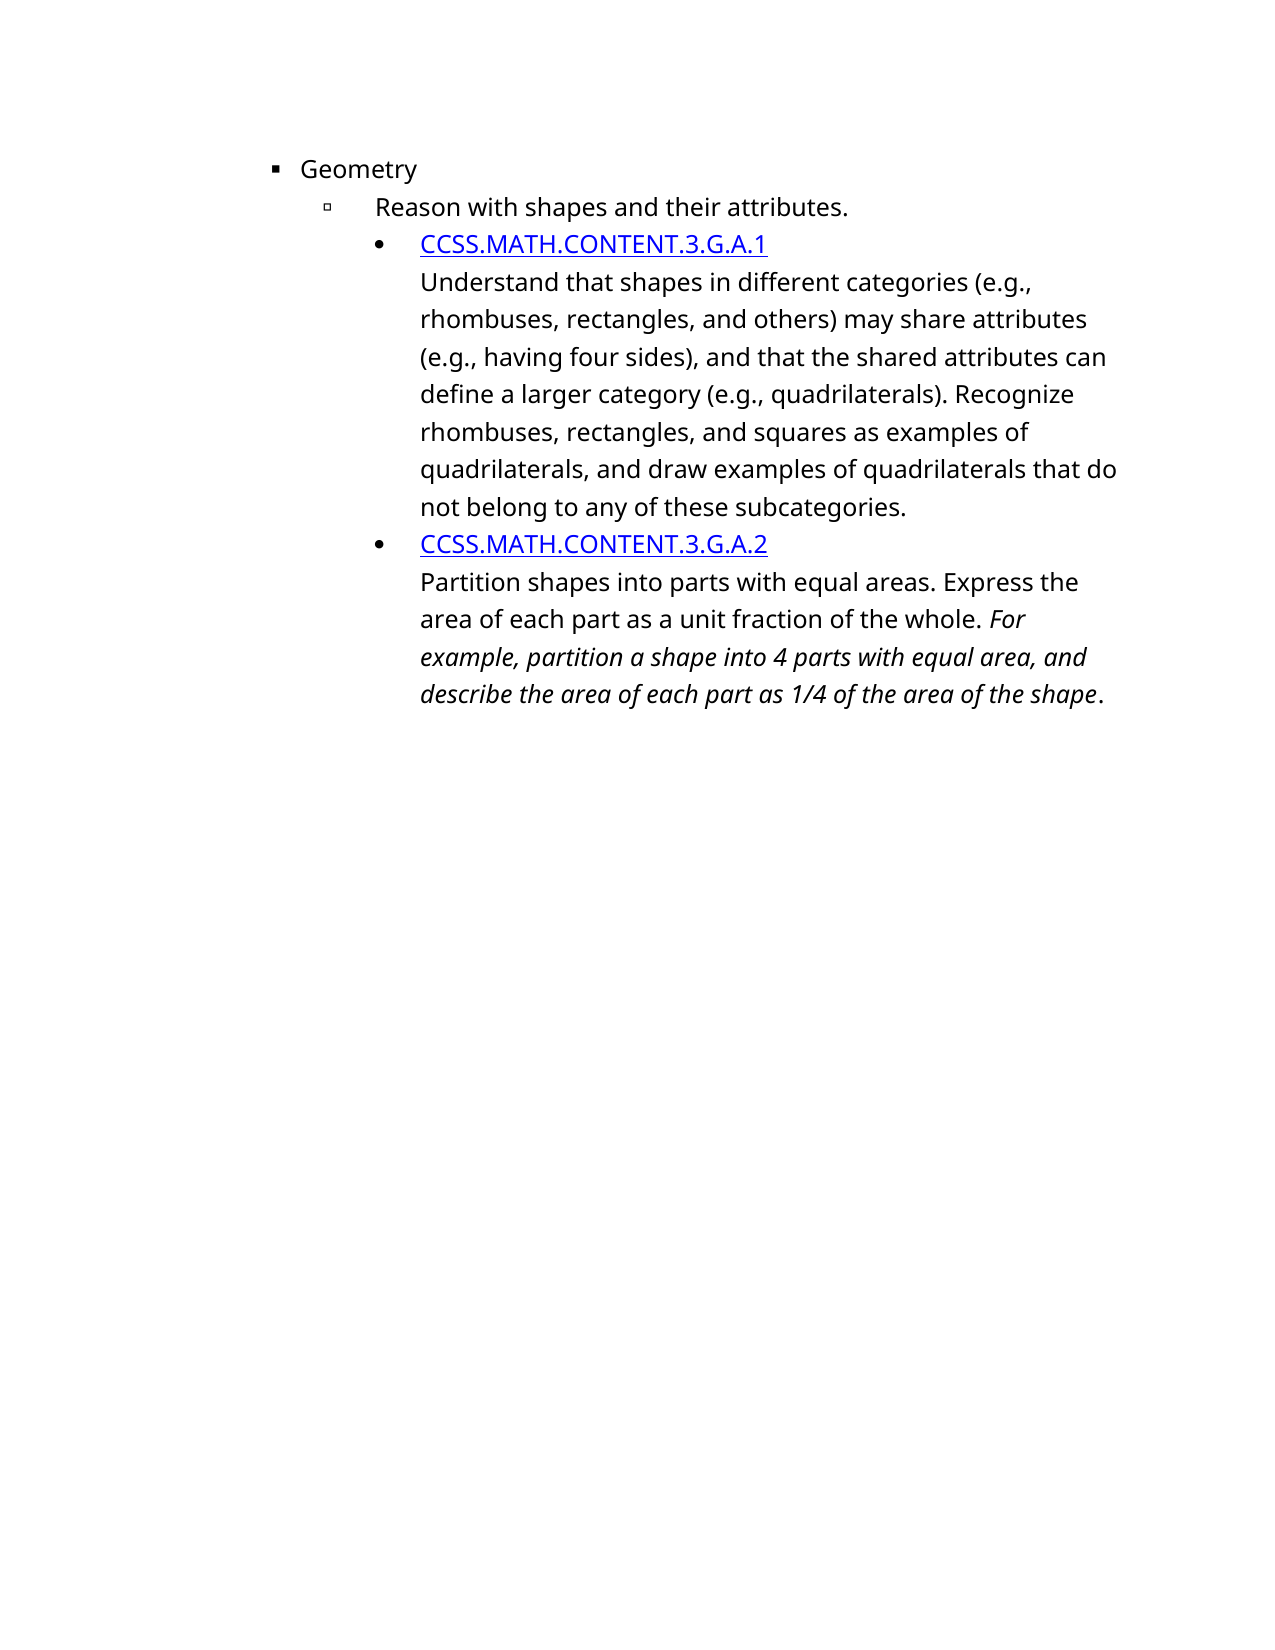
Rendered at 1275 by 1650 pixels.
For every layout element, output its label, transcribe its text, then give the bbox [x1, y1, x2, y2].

text CCSS.MATH.CONTENT.3.G.A.2 Partition shapes into parts with equal areas. Express the area of each part as a unit fraction of the whole. For example, partition a shape into 4 parts with equal area, and describe the area of each part as 1/4 of the area of the shape. [375, 525, 1125, 712]
text Reason with shapes and their attributes. [322, 187, 1125, 225]
text CCSS.MATH.CONTENT.3.G.A.1 Understand that shapes in different categories (e.g., rhombuses, rectangles, and others) may share attributes (e.g., having four sides), and that the shared attributes can define a larger category (e.g., quadrilaterals). Recognize rhombuses, rectangles, and squares as examples of quadrilaterals, and draw examples of quadrilaterals that do not belong to any of these subcategories. [375, 225, 1125, 525]
text Geometry [270, 150, 1125, 187]
